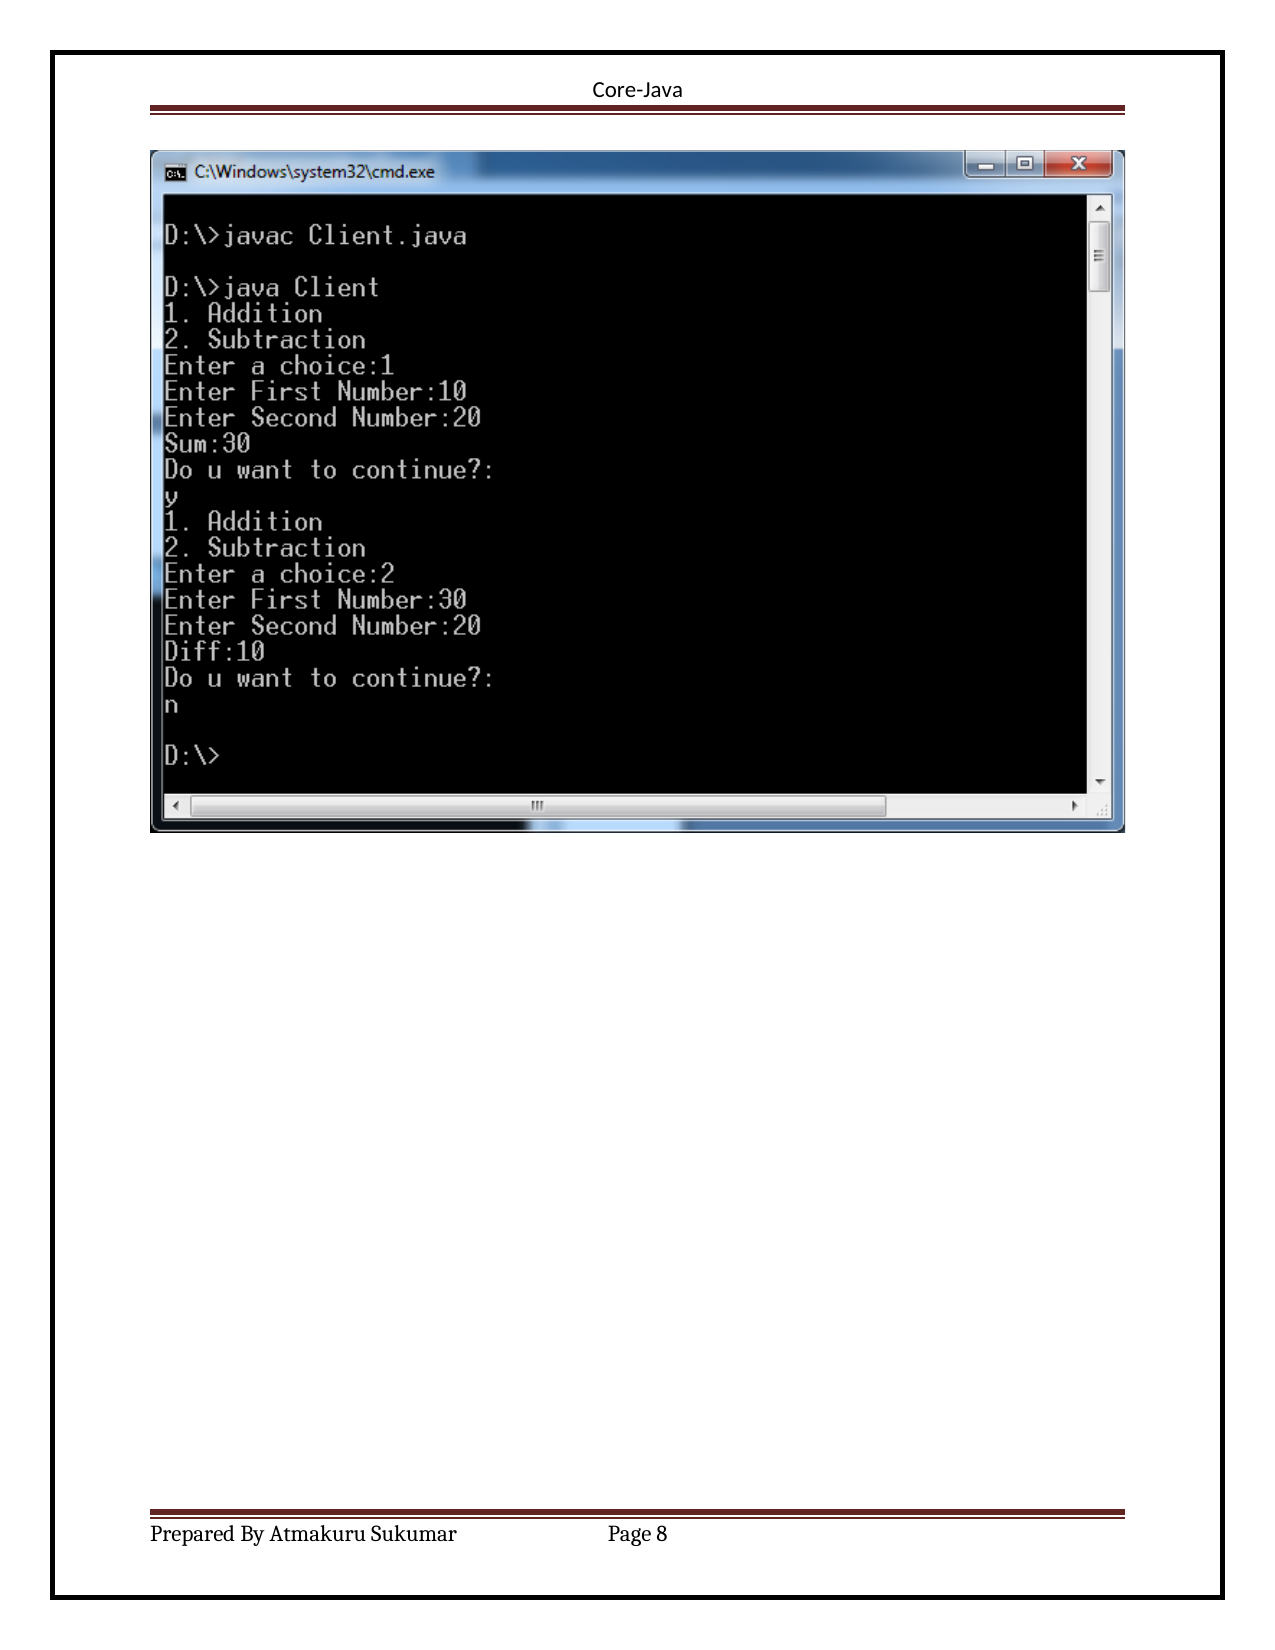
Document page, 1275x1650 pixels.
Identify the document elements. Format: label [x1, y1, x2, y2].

picture [150, 150, 1125, 833]
